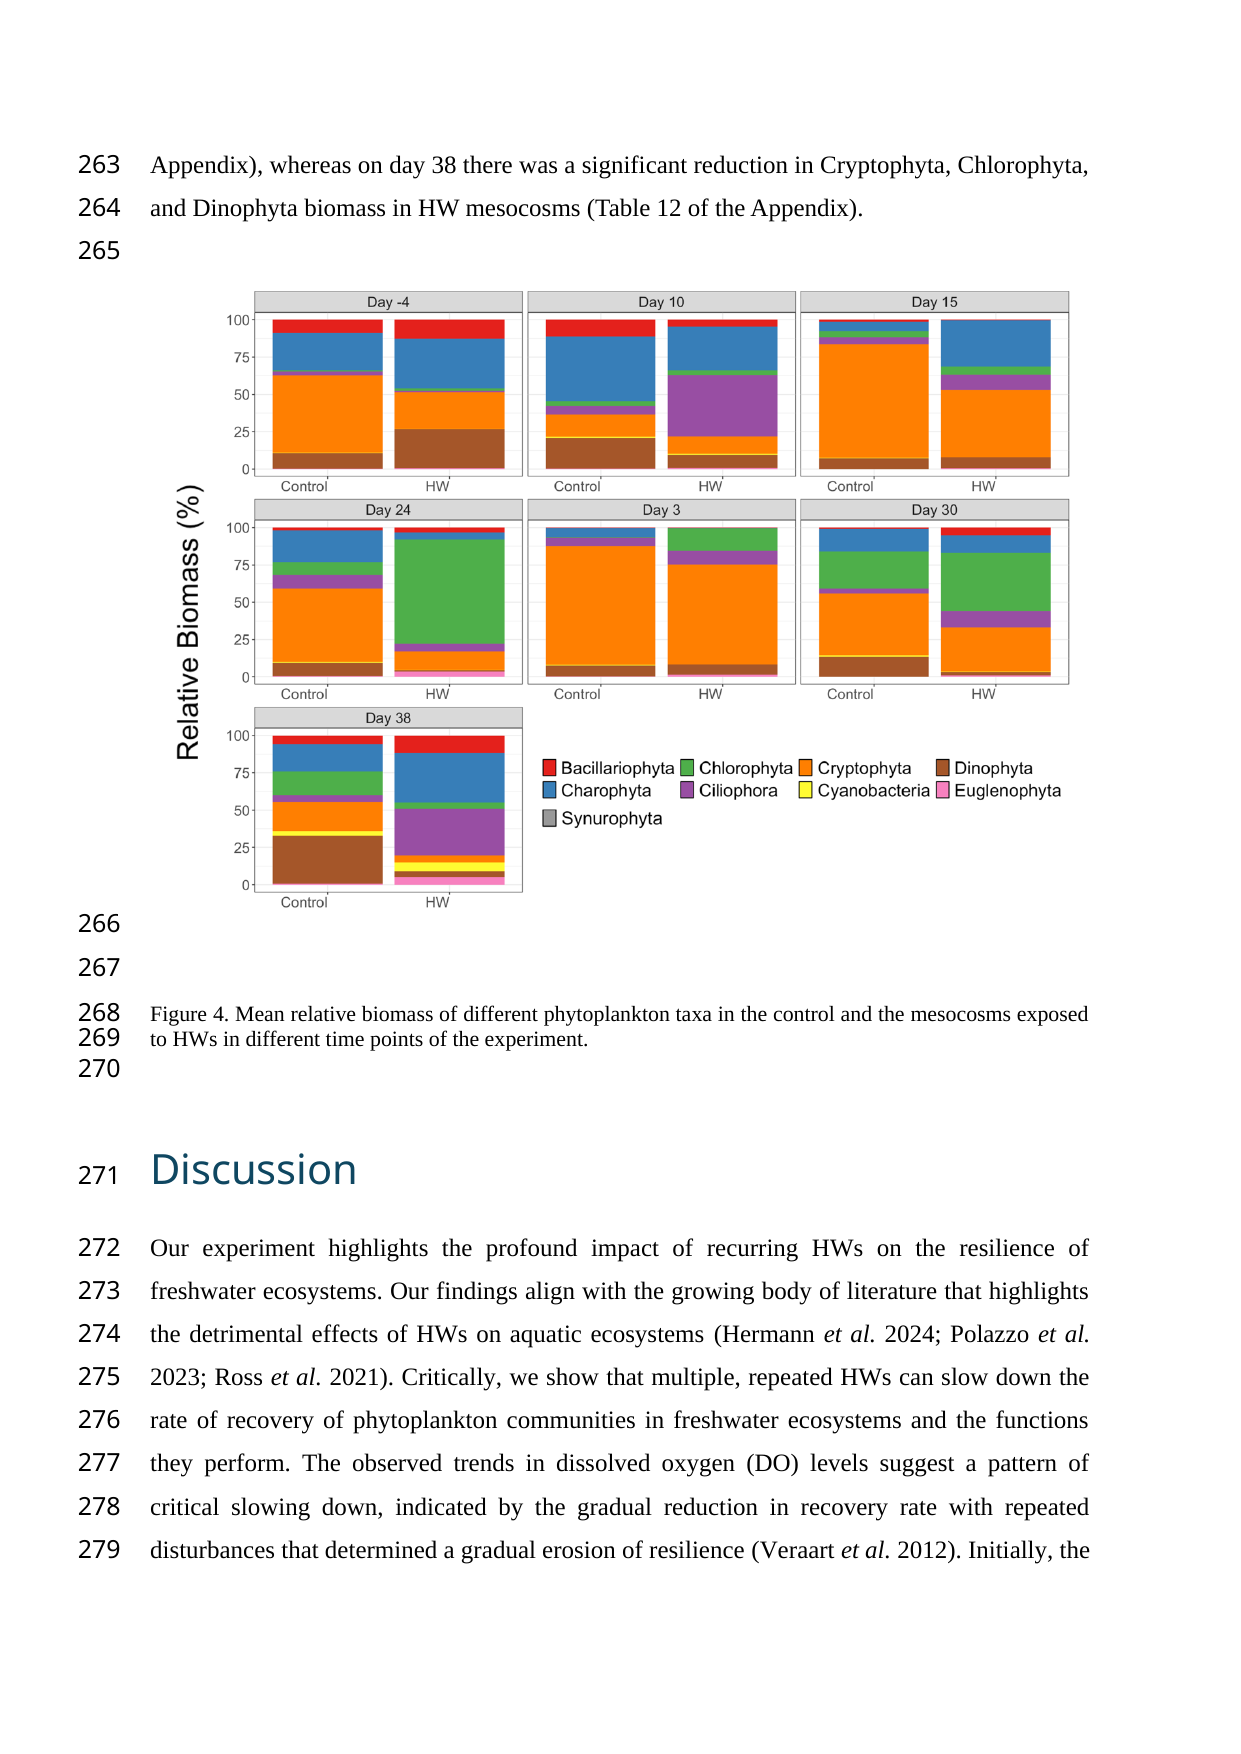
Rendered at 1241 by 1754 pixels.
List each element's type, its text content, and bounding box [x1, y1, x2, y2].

picture [150, 279, 1091, 933]
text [150, 150, 1090, 222]
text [150, 1233, 1090, 1563]
subtitle Discussion [150, 1139, 1090, 1196]
text Figure 4. Mean relative biomass of different phytoplankton taxa in the control and the mesocosms exposed to HWs in different time points of the experiment. [150, 1001, 1090, 1051]
